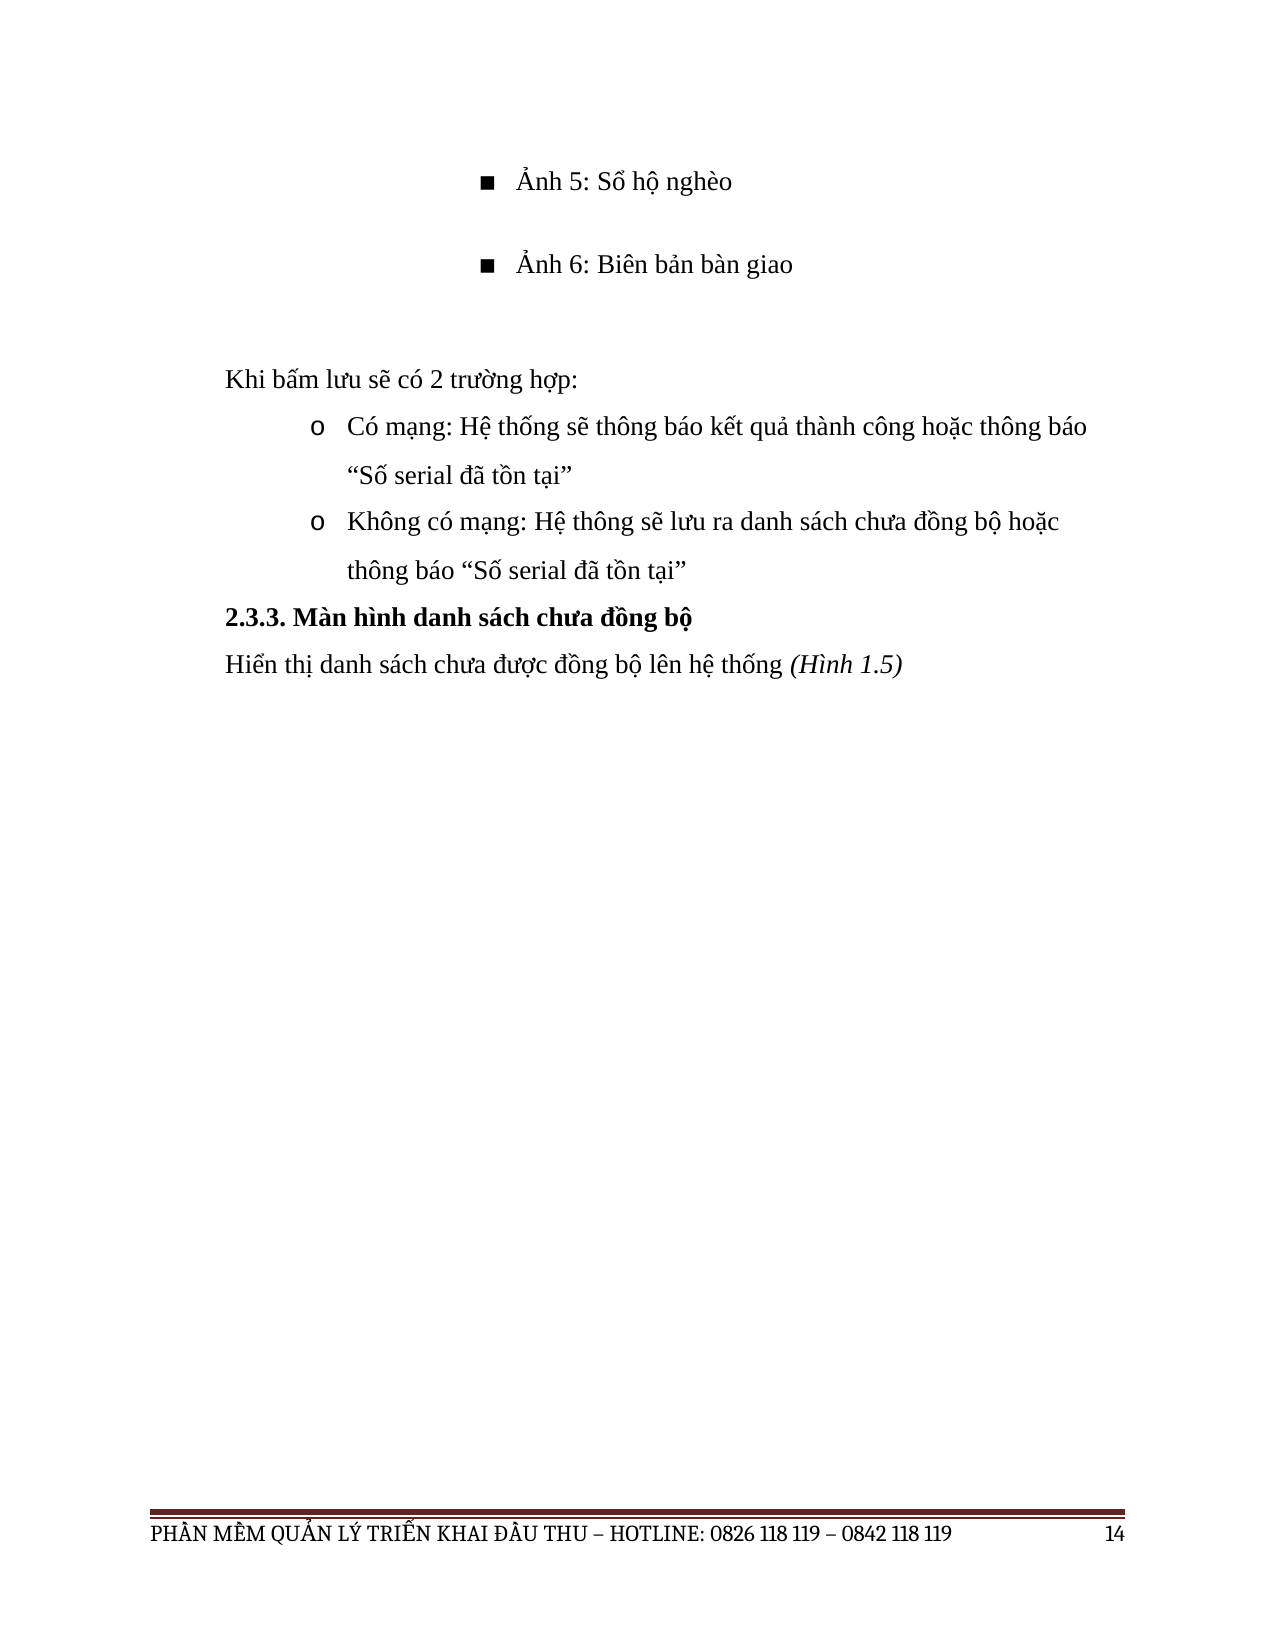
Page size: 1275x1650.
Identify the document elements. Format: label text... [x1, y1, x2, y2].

list Ảnh 5: Sổ hộ nghèo [478, 150, 1125, 206]
text Khi bấm lưu sẽ có 2 trường hợp: [225, 363, 1125, 394]
text Hiển thị danh sách chưa được đồng bộ lên hệ thống (Hình 1.5) [225, 648, 1125, 679]
list Không có mạng: Hệ thông sẽ lưu ra danh sách chưa đồng bộ hoặc thông báo “Số serial đã tồn tại” [309, 505, 1125, 586]
list Ảnh 6: Biên bản bàn giao [478, 233, 1125, 289]
text 2.3.3. Màn hình danh sách chưa đồng bộ [225, 601, 1125, 632]
list Có mạng: Hệ thống sẽ thông báo kết quả thành công hoặc thông báo “Số serial đã tồn tại” [309, 410, 1125, 490]
